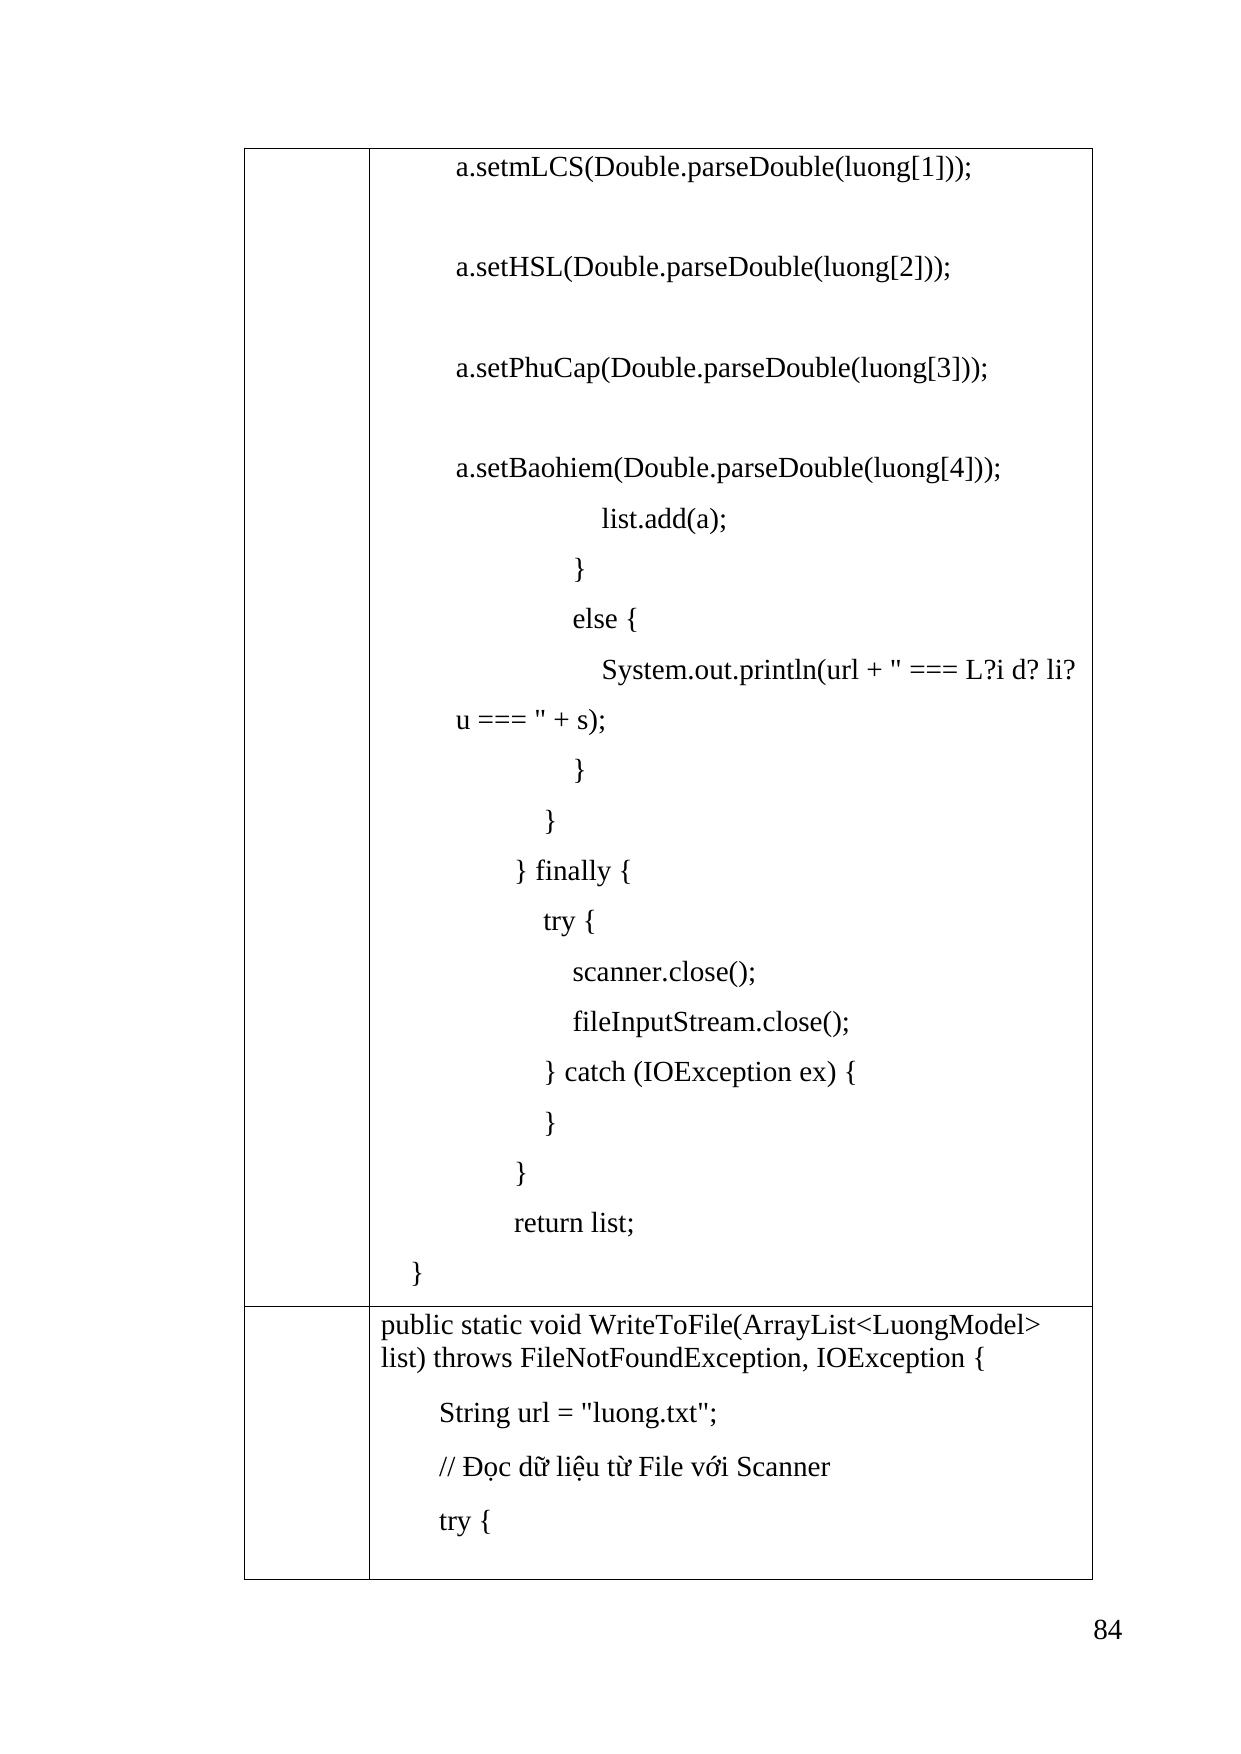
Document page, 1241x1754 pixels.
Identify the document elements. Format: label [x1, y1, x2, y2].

table_cell [245, 149, 369, 1306]
table_cell [370, 1307, 1092, 1579]
table_cell [245, 1307, 369, 1579]
table_cell [370, 149, 1092, 1306]
